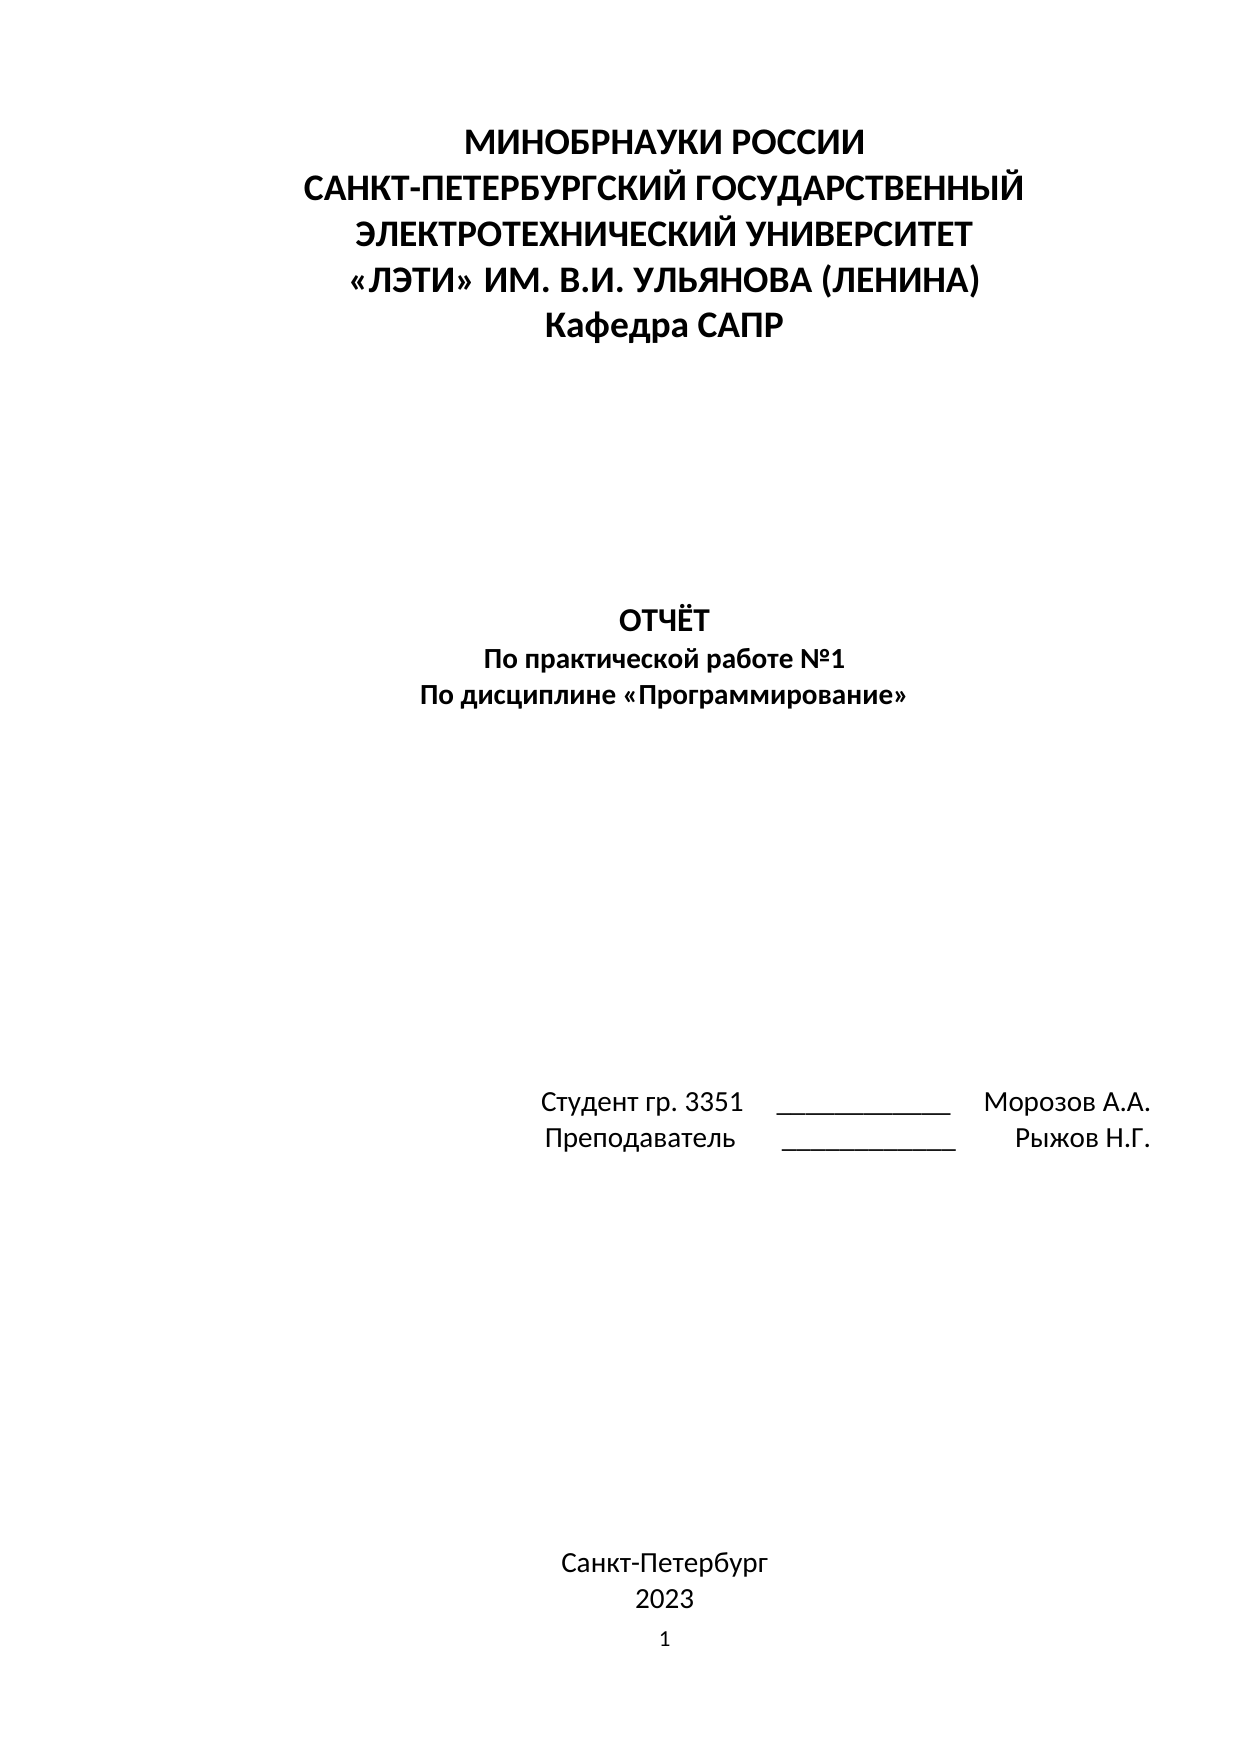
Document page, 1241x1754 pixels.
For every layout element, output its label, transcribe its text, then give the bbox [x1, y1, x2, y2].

text ЭЛЕКТРОТЕХНИЧЕСКИЙ УНИВЕРСИТЕТ [177, 210, 1152, 256]
text ОТЧЁТ [177, 599, 1152, 640]
text По дисциплине «Программирование» [177, 676, 1152, 711]
text МИНОБРНАУКИ РОССИИ [177, 118, 1152, 164]
text Студент гр. 3351 ____________ Морозов А.А. [177, 1083, 1152, 1119]
text По практической работе №1 [177, 640, 1152, 676]
text Санкт-Петербург [177, 1544, 1152, 1580]
text САНКТ-ПЕТЕРБУРГСКИЙ ГОСУДАРСТВЕННЫЙ [177, 164, 1152, 210]
text 2023 [177, 1580, 1152, 1615]
text «ЛЭТИ» ИМ. В.И. УЛЬЯНОВА (ЛЕНИНА) [177, 256, 1152, 301]
text Кафедра САПР [177, 301, 1152, 347]
text Преподаватель ____________ Рыжов Н.Г. [177, 1119, 1152, 1154]
